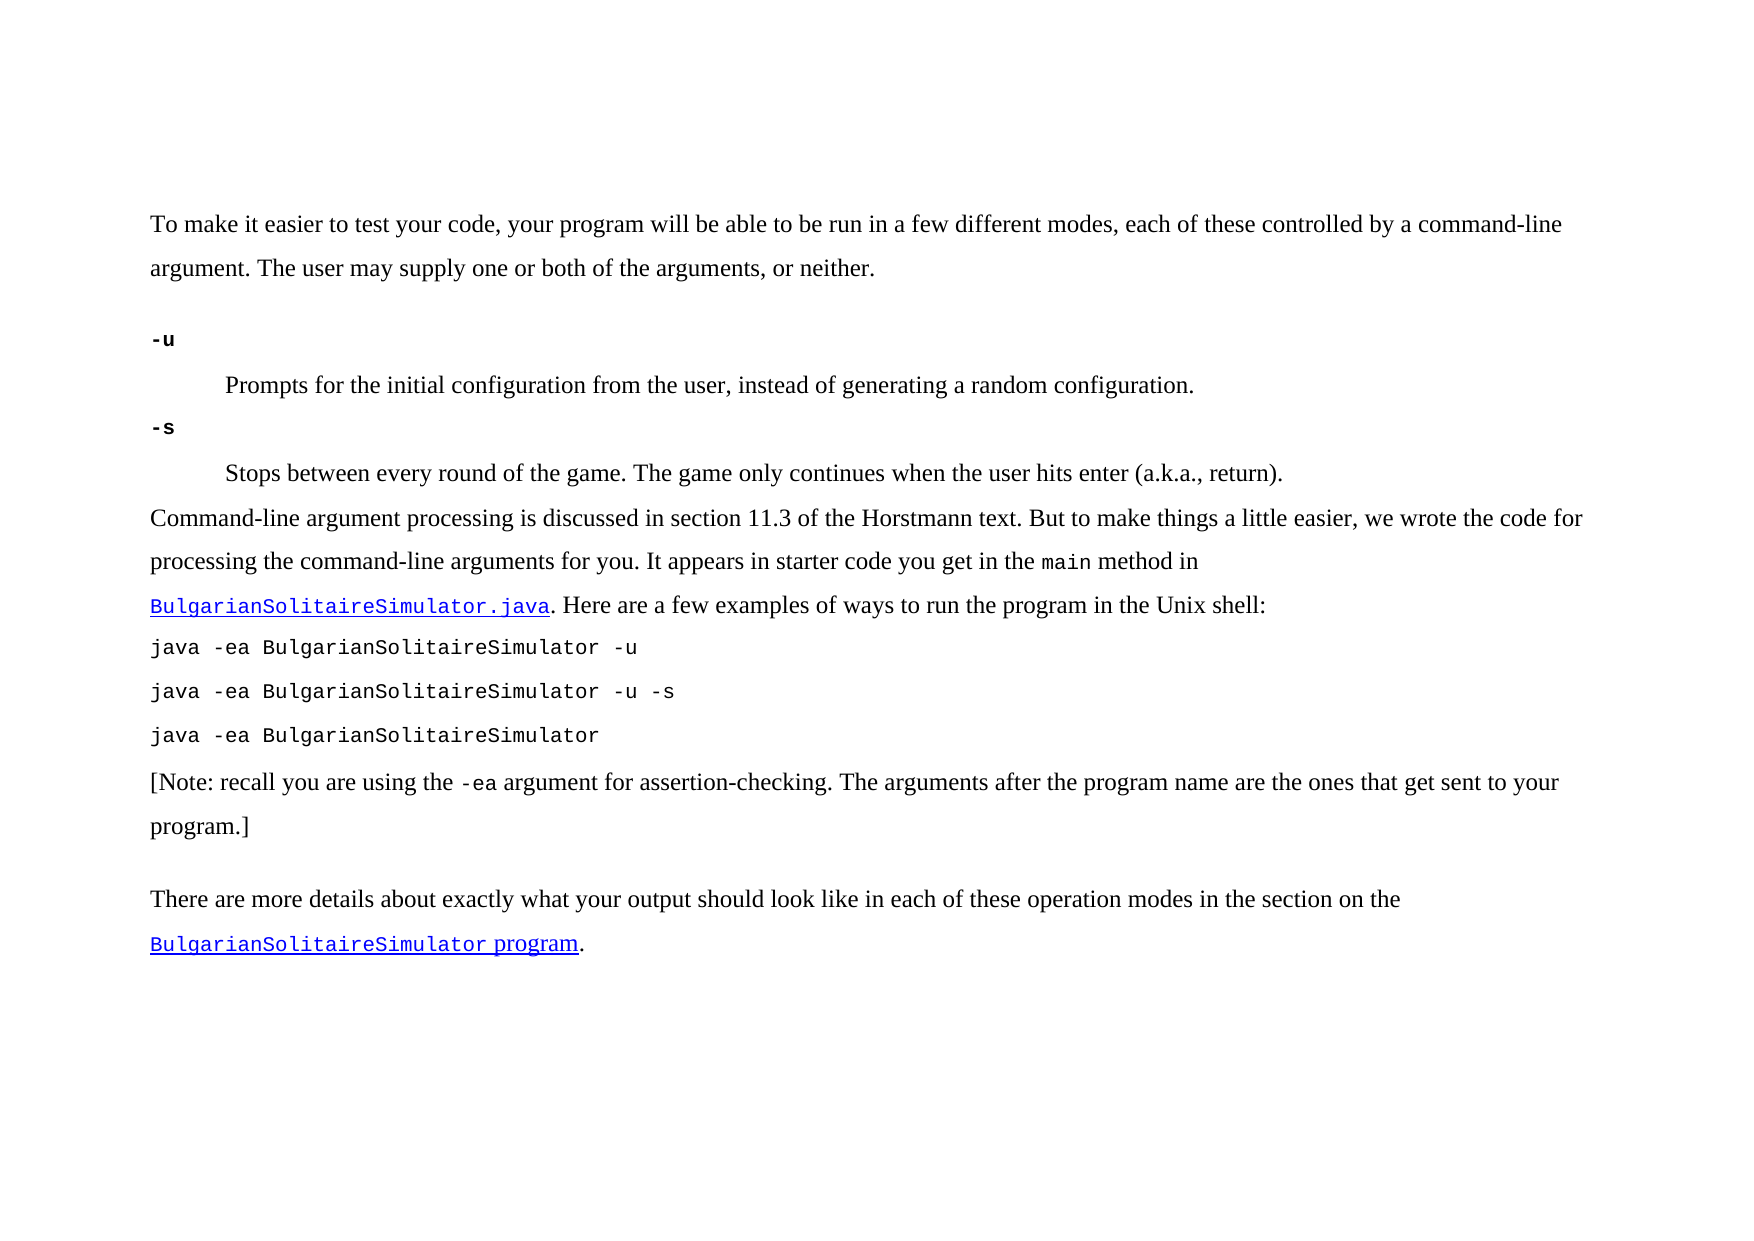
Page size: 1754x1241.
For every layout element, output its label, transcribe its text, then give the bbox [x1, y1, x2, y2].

text java -ea BulgarianSolitaireSimulator -u -s [150, 671, 1604, 715]
text To make it easier to test your code, your program will be able to be run in a few different modes, each of these controlled by a command-line argument. The user may supply one or both of the arguments, or neither. [150, 201, 1604, 289]
text Command-line argument processing is discussed in section 11.3 of the Horstmann text. But to make things a little easier, we wrote the code for processing the command-line arguments for you. It appears in starter code you get in the main method in BulgarianSolitaireSimulator.java. Here are a few examples of ways to run the program in the Unix shell: [150, 495, 1604, 627]
text -u [150, 319, 1604, 363]
text java -ea BulgarianSolitaireSimulator -u [150, 627, 1604, 671]
text -s [150, 407, 1604, 451]
text Stops between every round of the game. The game only continues when the user hits enter (a.k.a., return). [225, 451, 1604, 495]
text java -ea BulgarianSolitaireSimulator [150, 715, 1604, 759]
text [Note: recall you are using the -ea argument for assertion-checking. The arguments after the program name are the ones that get sent to your program.] [150, 759, 1604, 847]
text Prompts for the initial configuration from the user, instead of generating a random configuration. [225, 363, 1604, 407]
text There are more details about exactly what your output should look like in each of these operation modes in the section on the BulgarianSolitaireSimulator program. [150, 877, 1604, 965]
